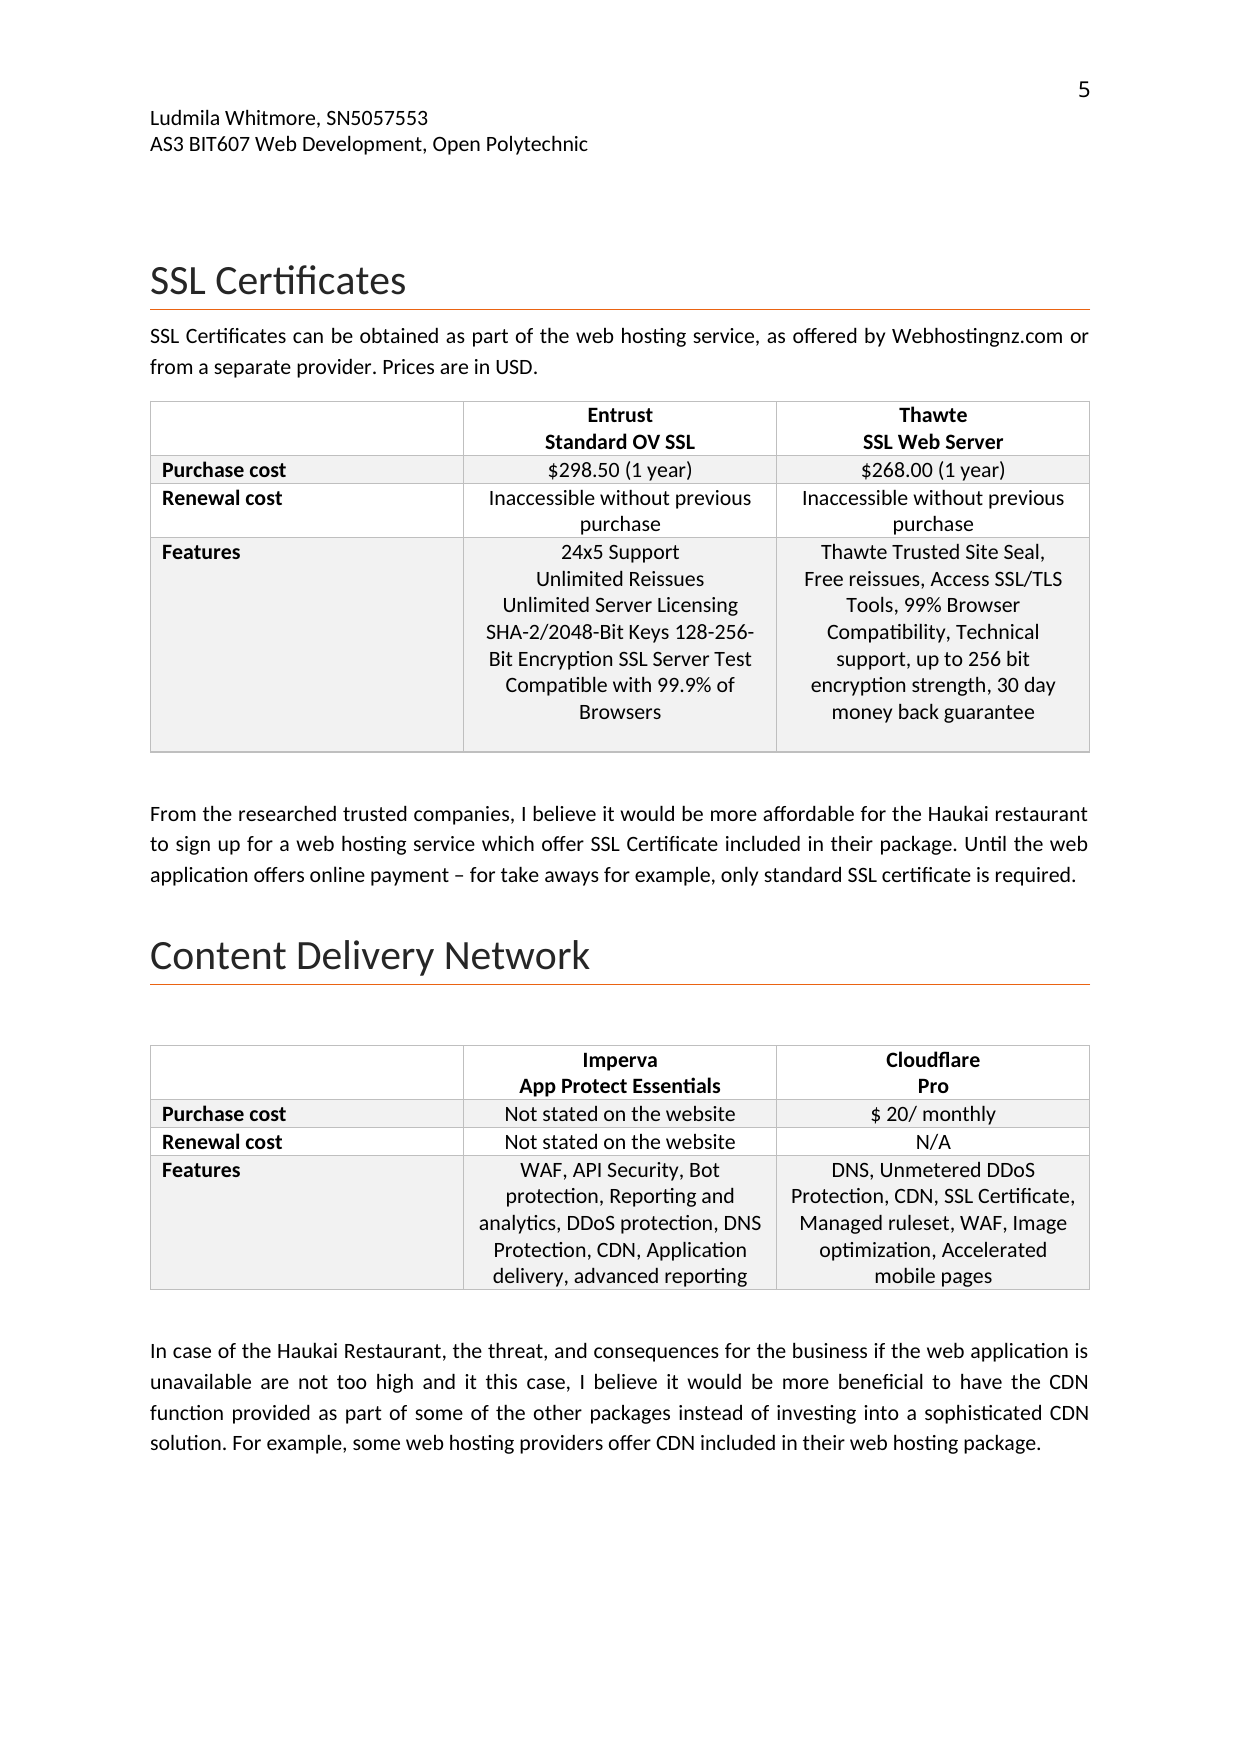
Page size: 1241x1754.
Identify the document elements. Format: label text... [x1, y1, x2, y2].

subtitle SSL Certificates [150, 254, 1090, 309]
table_cell WAF, API Security, Bot protection, Reporting and analytics, DDoS protection, DNS Protection, CDN, Application delivery, advanced reporting [464, 1156, 776, 1289]
table_cell Thawte Trusted Site Seal, Free reissues, Access SSL/TLS Tools, 99% Browser Compatibility, Technical support, up to 256 bit encryption strength, 30 day money back guarantee [777, 538, 1089, 751]
table_cell Renewal cost [151, 1128, 463, 1155]
table_cell Not stated on the website [464, 1128, 776, 1155]
subtitle Content Delivery Network [150, 929, 1090, 984]
table_cell Not stated on the website [464, 1100, 776, 1127]
table_cell Features [151, 538, 463, 751]
text From the researched trusted companies, I believe it would be more affordable for the Haukai restaurant to sign up for a web hosting service which offer SSL Certificate included in their package. Until the web application offers online payment – for take aways for example, only standard SSL certificate is required. [150, 800, 1090, 888]
table_header Thawte SSL Web Server [777, 402, 1089, 455]
table_cell Inaccessible without previous purchase [777, 484, 1089, 537]
text In case of the Haukai Restaurant, the threat, and consequences for the business if the web application is unavailable are not too high and it this case, I believe it would be more beneficial to have the CDN function provided as part of some of the other packages instead of investing into a sophisticated CDN solution. For example, some web hosting providers offer CDN included in their web hosting package. [150, 1337, 1090, 1456]
table_cell $298.50 (1 year) [464, 456, 776, 483]
table_cell N/A [777, 1128, 1089, 1155]
table_cell Purchase cost [151, 1100, 463, 1127]
table_header [151, 402, 463, 455]
table_header Cloudflare Pro [777, 1046, 1089, 1099]
table_cell $268.00 (1 year) [777, 456, 1089, 483]
table_cell $ 20/ monthly [777, 1100, 1089, 1127]
table_cell Purchase cost [151, 456, 463, 483]
table_header Entrust Standard OV SSL [464, 402, 776, 455]
table_cell Inaccessible without previous purchase [464, 484, 776, 537]
table_cell Features [151, 1156, 463, 1289]
table_cell Renewal cost [151, 484, 463, 537]
text SSL Certificates can be obtained as part of the web hosting service, as offered by Webhostingnz.com or from a separate provider. Prices are in USD. [150, 323, 1090, 380]
table_cell 24x5 Support Unlimited Reissues Unlimited Server Licensing SHA-2/2048-Bit Keys 128-256-Bit Encryption SSL Server Test Compatible with 99.9% of Browsers [464, 538, 776, 751]
table_header Imperva App Protect Essentials [464, 1046, 776, 1099]
table_header [151, 1046, 463, 1099]
table_cell DNS, Unmetered DDoS Protection, CDN, SSL Certificate, Managed ruleset, WAF, Image optimization, Accelerated mobile pages [777, 1156, 1089, 1289]
